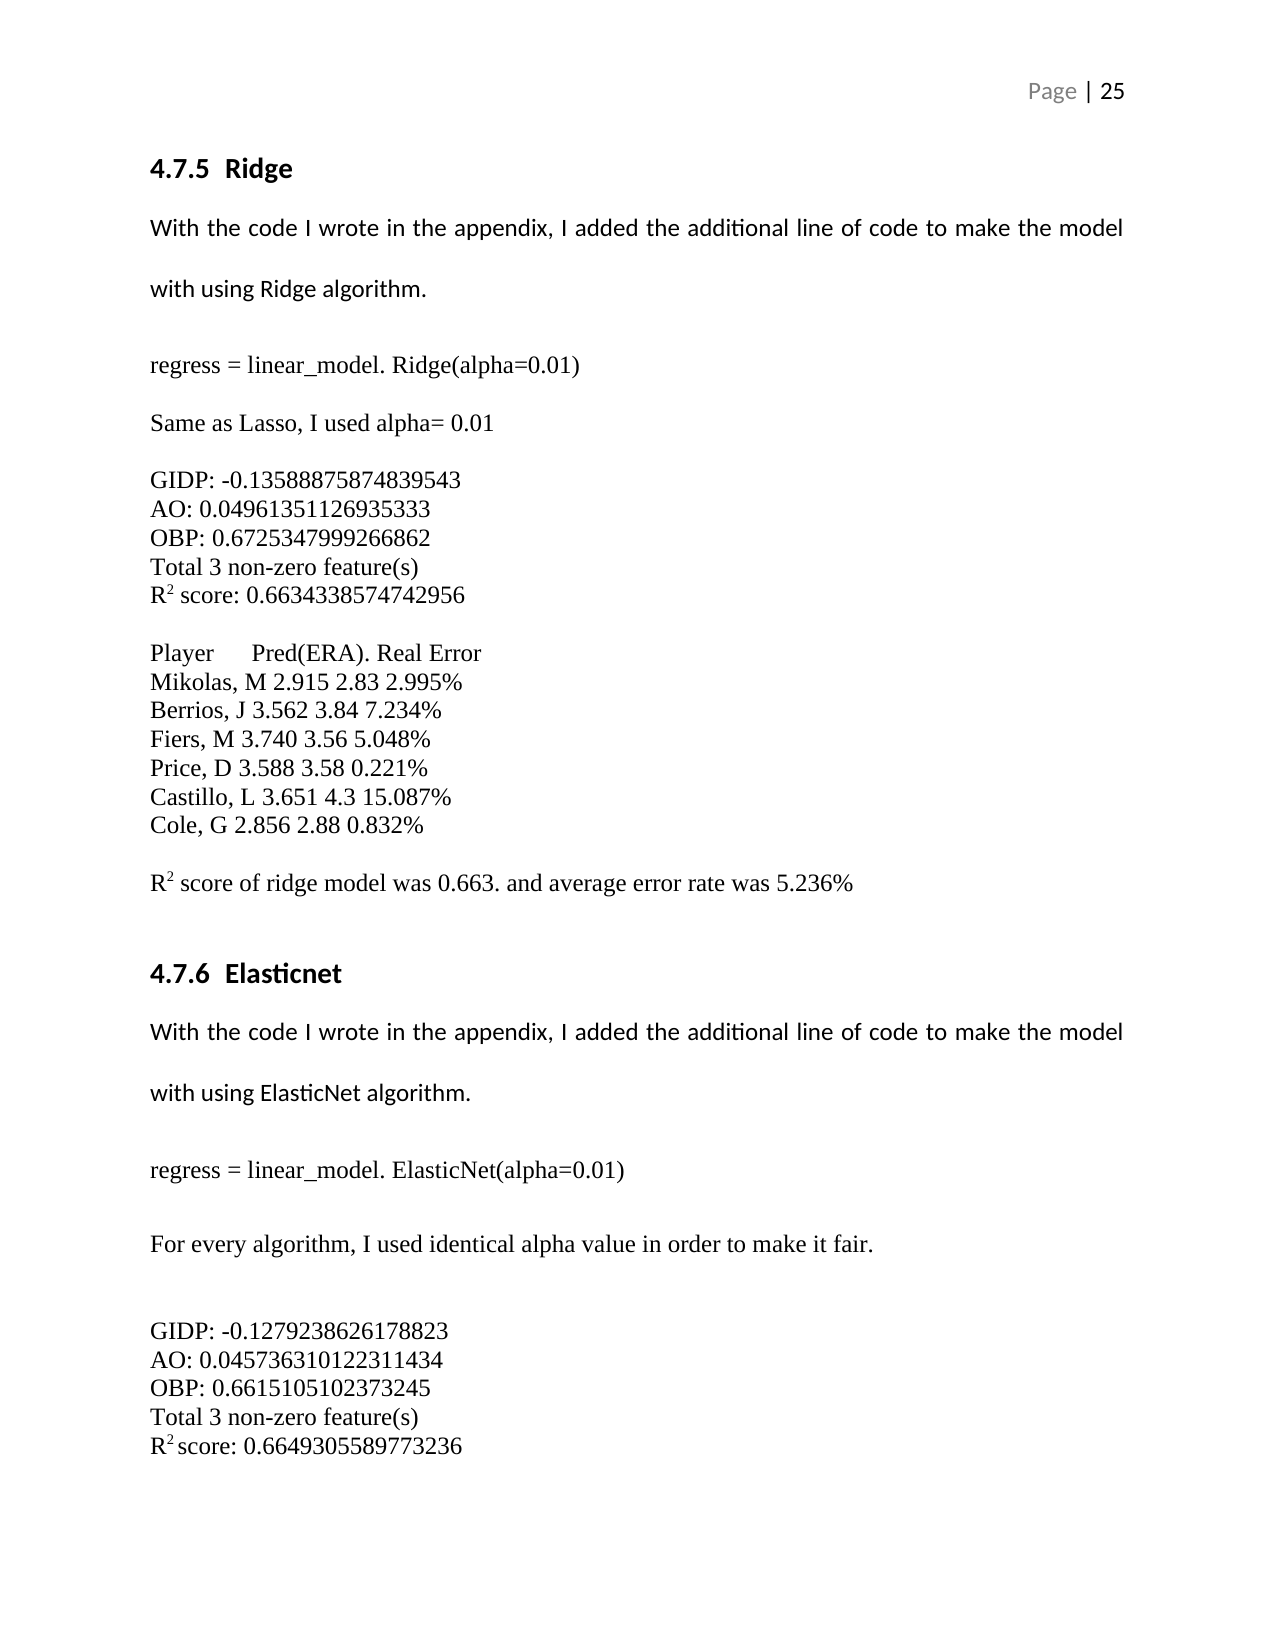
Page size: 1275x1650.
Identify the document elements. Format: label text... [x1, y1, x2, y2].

text For every algorithm, I used identical alpha value in order to make it fair. [150, 1229, 1125, 1258]
text Player Pred(ERA). Real Error Mikolas, M 2.915 2.83 2.995% Berrios, J 3.562 3.84 7.234% Fiers, M 3.740 3.56 5.048% Price, D 3.588 3.58 0.221% Castillo, L 3.651 4.3 15.087% Cole, G 2.856 2.88 0.832% [150, 638, 1125, 839]
text regress = linear_model. ElasticNet(alpha=0.01) [150, 1155, 1125, 1184]
text R2 score of ridge model was 0.663. and average error rate was 5.236% [150, 868, 1125, 897]
subtitle Ridge [150, 150, 1125, 186]
text GIDP: -0.1279238626178823 AO: 0.045736310122311434 OBP: 0.6615105102373245 Total 3 non-zero feature(s) R2 score: 0.6649305589773236 [150, 1316, 1125, 1460]
text Same as Lasso, I used alpha= 0.01 [150, 408, 1125, 437]
text With the code I wrote in the appendix, I added the additional line of code to make the model with using ElasticNet algorithm. [150, 1016, 1125, 1108]
text With the code I wrote in the appendix, I added the additional line of code to make the model with using Ridge algorithm. [150, 212, 1125, 303]
subtitle Elasticnet [150, 955, 1125, 990]
text GIDP: -0.13588875874839543 AO: 0.04961351126935333 OBP: 0.6725347999266862 Total 3 non-zero feature(s) R2 score: 0.6634338574742956 [150, 437, 1125, 609]
text regress = linear_model. Ridge(alpha=0.01) [150, 351, 1125, 379]
